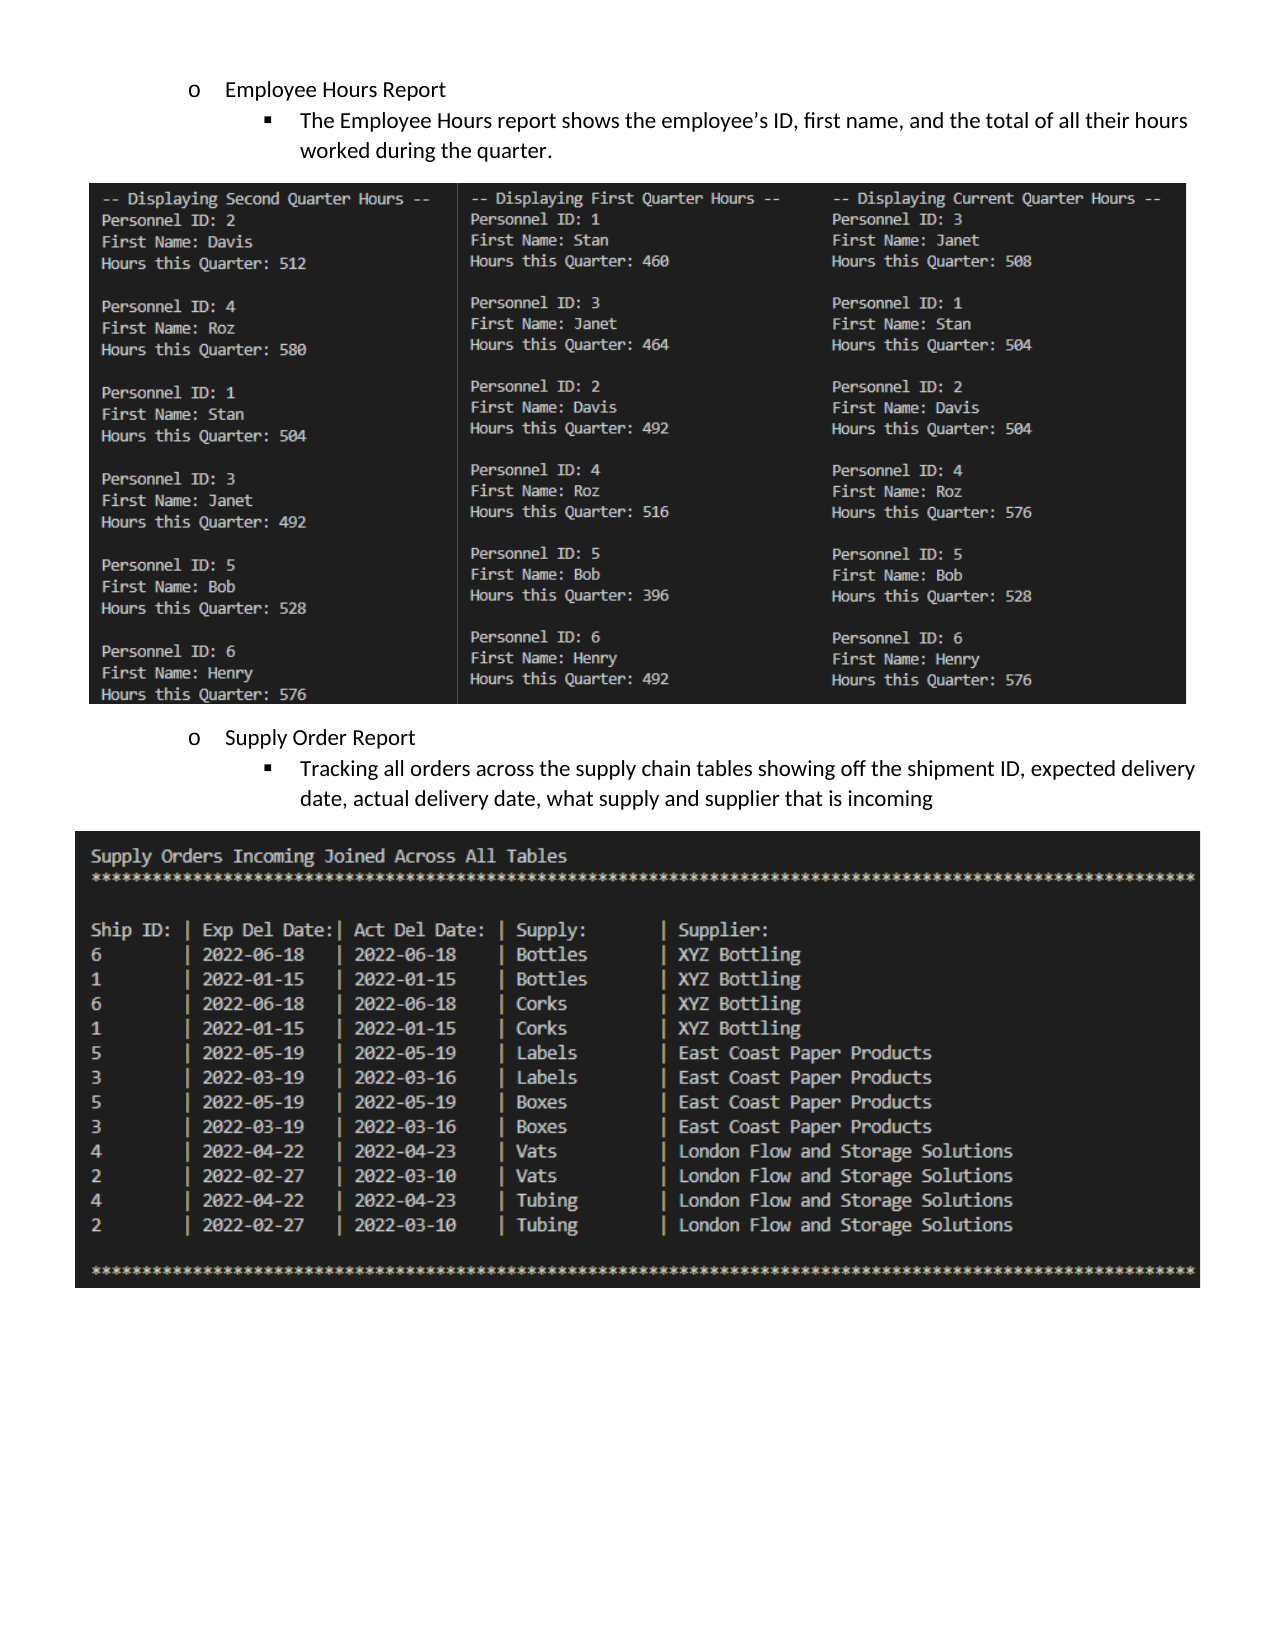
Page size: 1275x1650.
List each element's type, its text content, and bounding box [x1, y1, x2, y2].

list Supply Order Report [187, 723, 1200, 752]
list Employee Hours Report [187, 75, 1200, 104]
list The Employee Hours report shows the employee’s ID, first name, and the total of all their hours worked during the quarter. [262, 106, 1200, 165]
list Tracking all orders across the supply chain tables showing off the shipment ID, expected delivery date, actual delivery date, what supply and supplier that is incoming [262, 754, 1200, 812]
picture [75, 831, 1200, 1288]
picture [89, 183, 1187, 704]
